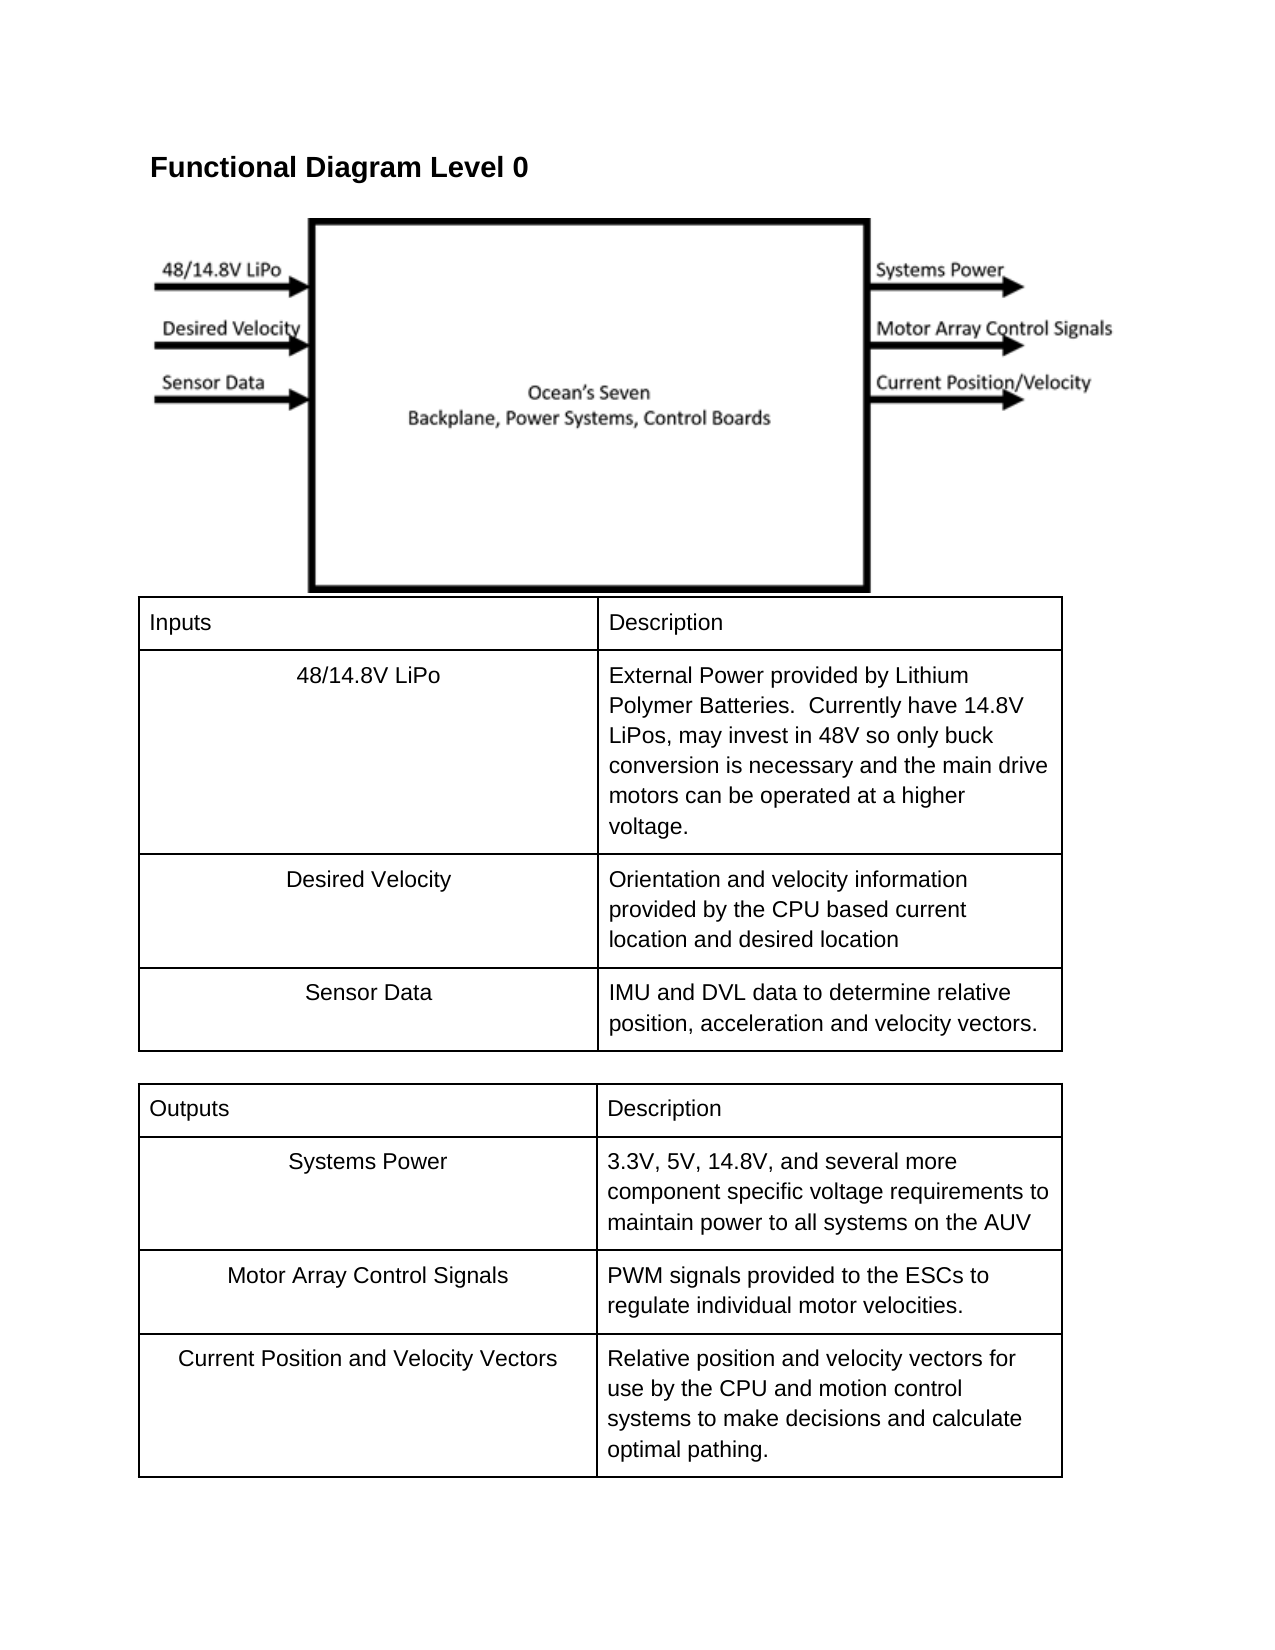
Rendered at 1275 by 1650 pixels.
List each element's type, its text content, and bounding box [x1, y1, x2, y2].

table_cell Sensor Data [140, 969, 597, 1050]
table_cell Orientation and velocity information provided by the CPU based current location and desired location [599, 855, 1061, 967]
table_cell IMU and DVL data to determine relative position, acceleration and velocity vectors. [599, 969, 1061, 1050]
table_header Inputs [140, 598, 597, 649]
text Functional Diagram Level 0 [150, 150, 1125, 183]
table_header Outputs [140, 1085, 596, 1136]
table_header Description [598, 1085, 1061, 1136]
table_cell Motor Array Control Signals [140, 1251, 596, 1332]
table_cell Current Position and Velocity Vectors [140, 1335, 596, 1476]
table_cell Systems Power [140, 1138, 596, 1249]
table_cell PWM signals provided to the ESCs to regulate individual motor velocities. [598, 1251, 1061, 1332]
picture [150, 218, 1125, 593]
table_header Description [599, 598, 1061, 649]
table_cell 48/14.8V LiPo [140, 651, 597, 853]
table_cell Relative position and velocity vectors for use by the CPU and motion control systems to make decisions and calculate optimal pathing. [598, 1335, 1061, 1476]
table_cell External Power provided by Lithium Polymer Batteries. Currently have 14.8V LiPos, may invest in 48V so only buck conversion is necessary and the main drive motors can be operated at a higher voltage. [599, 651, 1061, 853]
table_cell Desired Velocity [140, 855, 597, 967]
table_cell 3.3V, 5V, 14.8V, and several more component specific voltage requirements to maintain power to all systems on the AUV [598, 1138, 1061, 1249]
